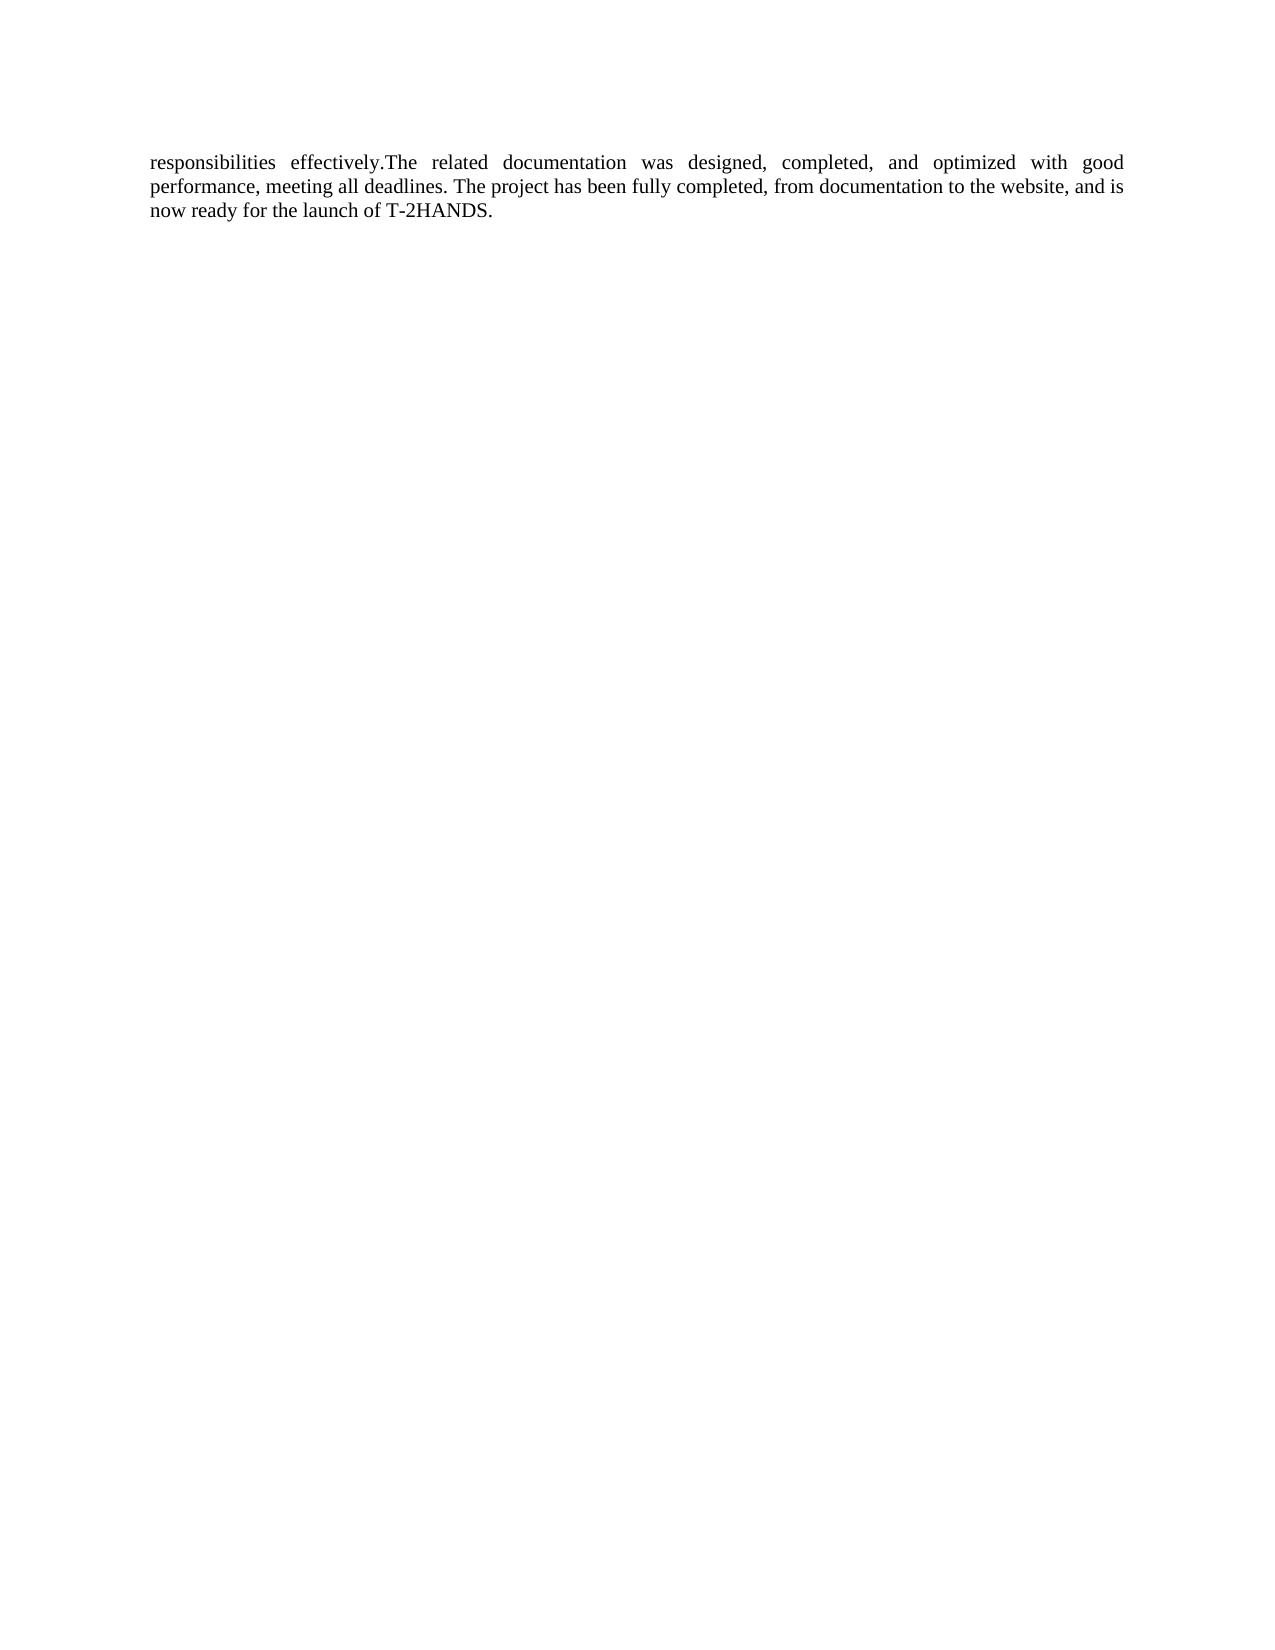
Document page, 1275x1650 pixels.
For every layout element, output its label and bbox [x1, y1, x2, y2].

text [150, 150, 1125, 222]
